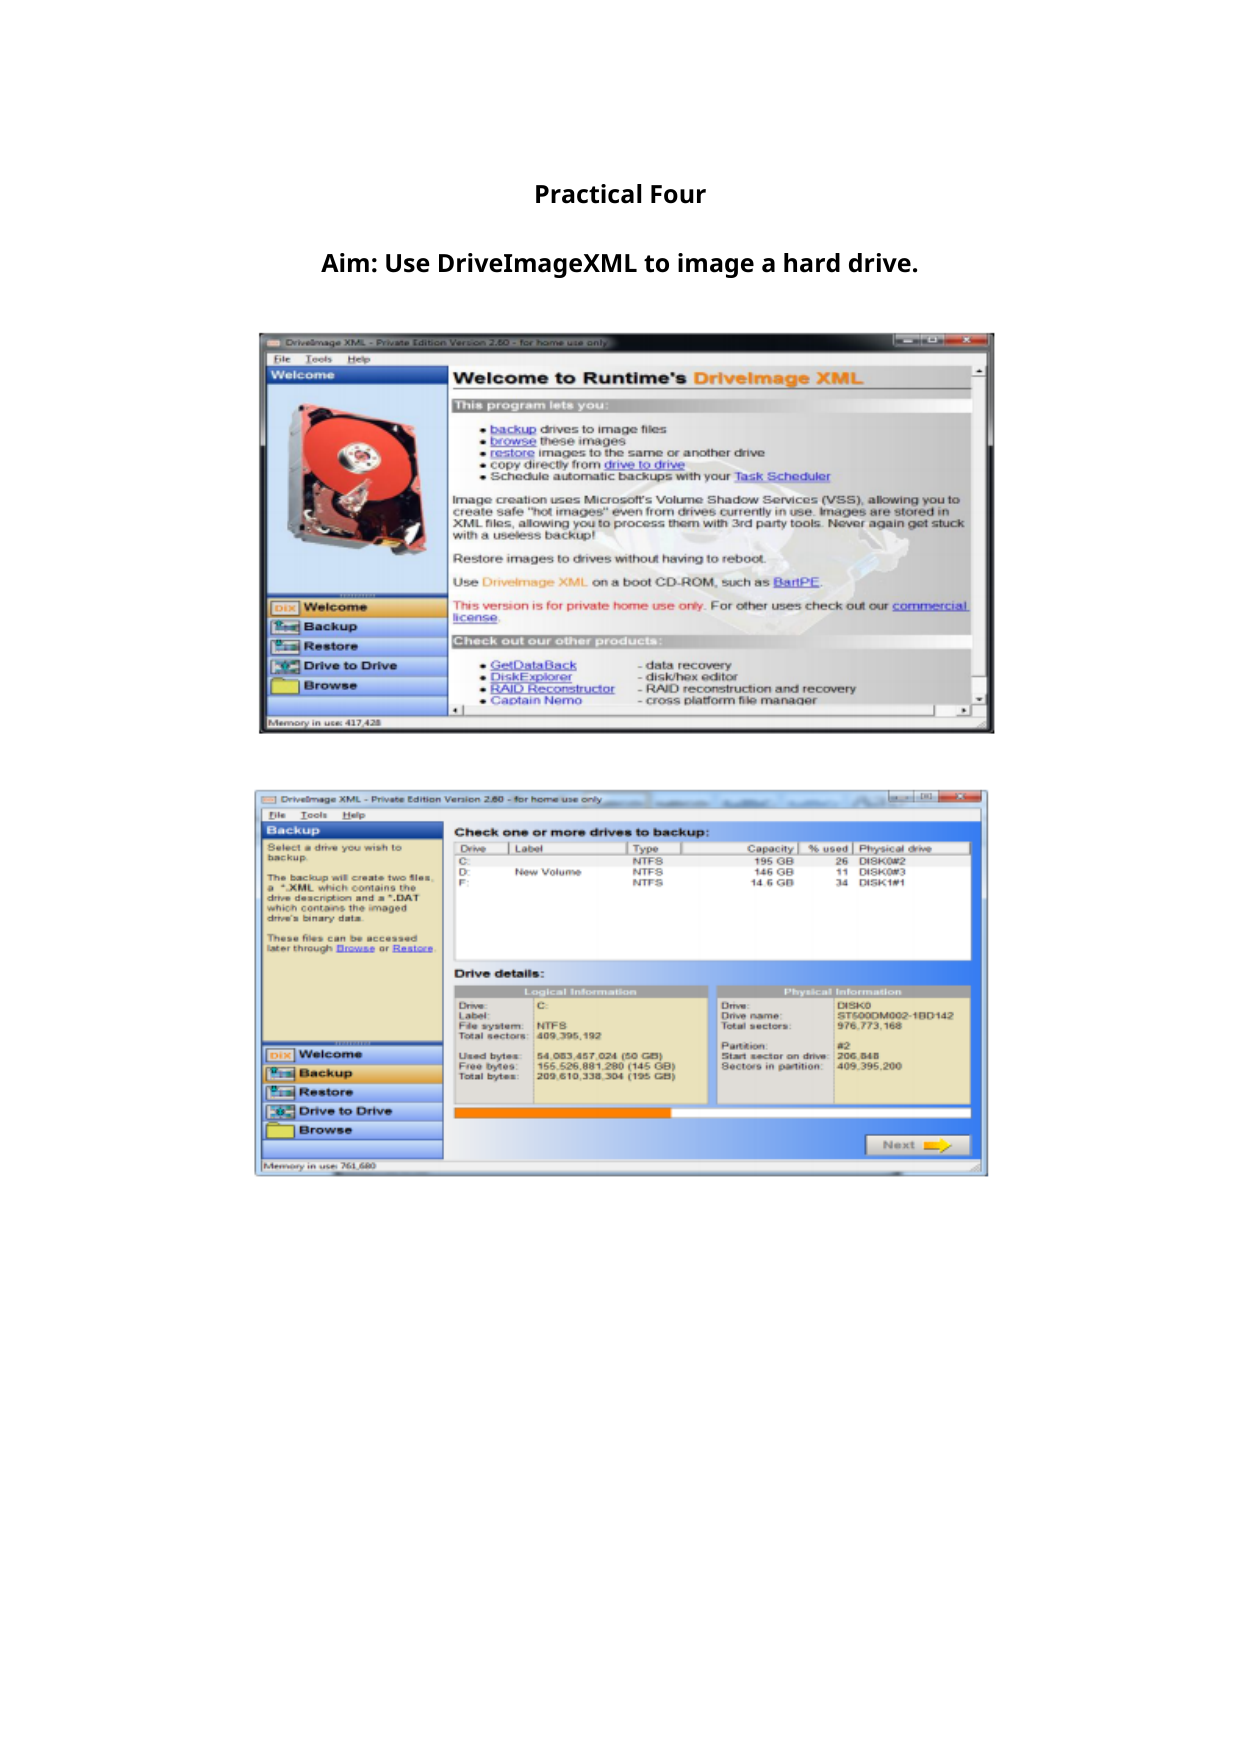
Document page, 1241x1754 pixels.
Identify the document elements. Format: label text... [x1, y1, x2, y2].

text Aim: Use DriveImageXML to image a hard drive. [75, 245, 1165, 279]
picture [236, 313, 1004, 1197]
text Practical Four [75, 177, 1165, 211]
